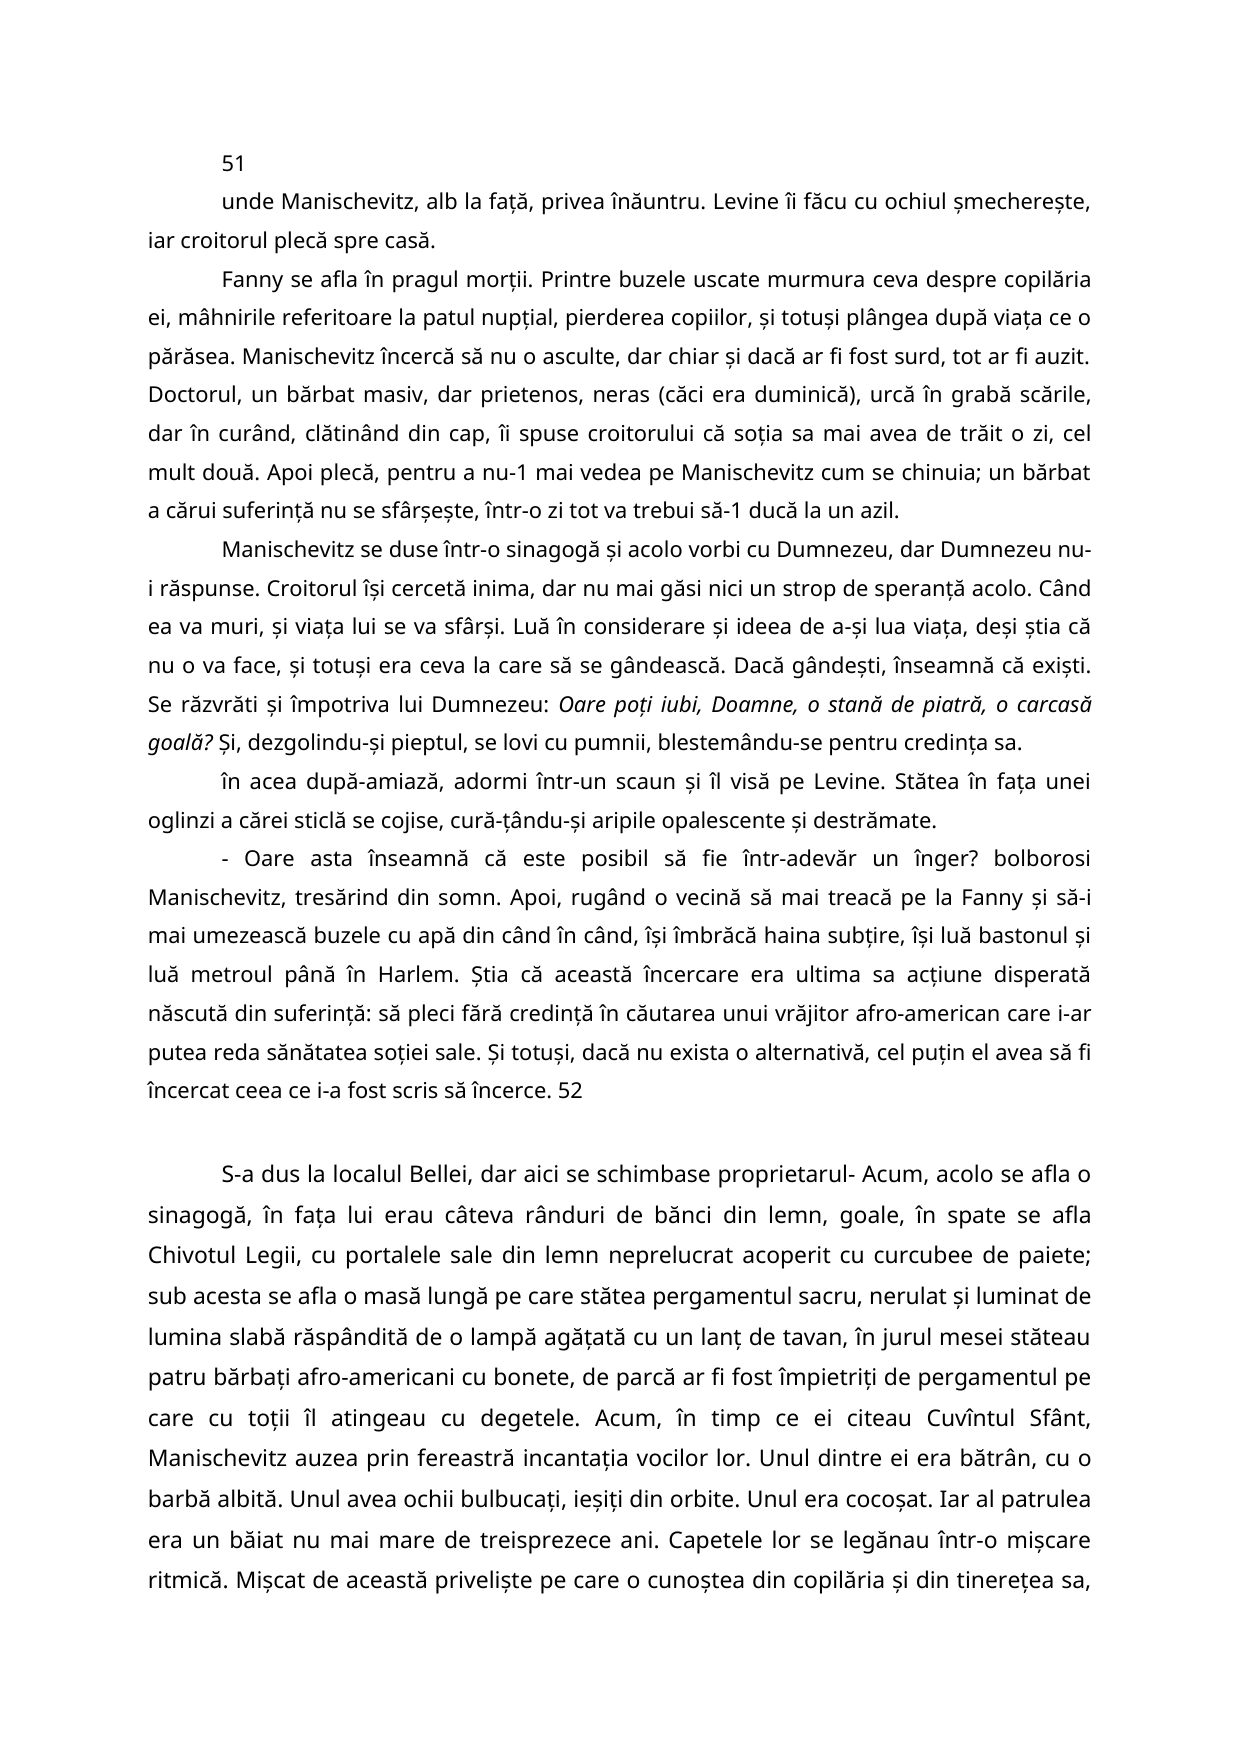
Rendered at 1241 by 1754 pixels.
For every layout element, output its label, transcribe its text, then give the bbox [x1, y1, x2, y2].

text 51 [148, 148, 1093, 177]
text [148, 1158, 1093, 1596]
text Fanny se afla în pragul morţii. Printre buzele uscate murmura ceva despre copilăria ei, mâhnirile referitoare la patul nupţial, pierderea copiilor, şi totuşi plângea după viaţa ce o părăsea. Manischevitz încercă să nu o asculte, dar chiar şi dacă ar fi fost surd, tot ar fi auzit. Doctorul, un bărbat masiv, dar prietenos, neras (căci era duminică), urcă în grabă scările, dar în curând, clătinând din cap, îi spuse croitorului că soţia sa mai avea de trăit o zi, cel mult două. Apoi plecă, pentru a nu-1 mai vedea pe Manischevitz cum se chinuia; un bărbat a cărui suferinţă nu se sfârşeşte, într-o zi tot va trebui să-1 ducă la un azil. [148, 263, 1093, 525]
text Manischevitz se duse într-o sinagogă şi acolo vorbi cu Dumnezeu, dar Dumnezeu nu-i răspunse. Croitorul îşi cercetă inima, dar nu mai găsi nici un strop de speranţă acolo. Când ea va muri, şi viaţa lui se va sfârşi. Luă în considerare şi ideea de a-şi lua viaţa, deşi ştia că nu o va face, şi totuşi era ceva la care să se gândească. Dacă gândeşti, înseamnă că exişti. Se răzvrăti şi împotriva lui Dumnezeu: Oare poţi iubi, Doamne, o stană de piatră, o carcasă goală? Şi, dezgolindu-şi pieptul, se lovi cu pumnii, blestemându-se pentru credinţa sa. [148, 534, 1093, 757]
text în acea după-amiază, adormi într-un scaun şi îl visă pe Levine. Stătea în faţa unei oglinzi a cărei sticlă se cojise, cură-ţându-şi aripile opalescente şi destrămate. [148, 766, 1093, 834]
text unde Manischevitz, alb la faţă, privea înăuntru. Levine îi făcu cu ochiul şmechereşte, iar croitorul plecă spre casă. [148, 186, 1093, 255]
text - Oare asta înseamnă că este posibil să fie într-adevăr un înger? bolborosi Manischevitz, tresărind din somn. Apoi, rugând o vecină să mai treacă pe la Fanny şi să-i mai umezească buzele cu apă din când în când, îşi îmbrăcă haina subţire, îşi luă bastonul şi luă metroul până în Harlem. Ştia că această încercare era ultima sa acţiune disperată născută din suferinţă: să pleci fără credinţă în căutarea unui vrăjitor afro-american care i-ar putea reda sănătatea soţiei sale. Şi totuşi, dacă nu exista o alternativă, cel puţin el avea să fi încercat ceea ce i-a fost scris să încerce. 52 [148, 843, 1093, 1105]
